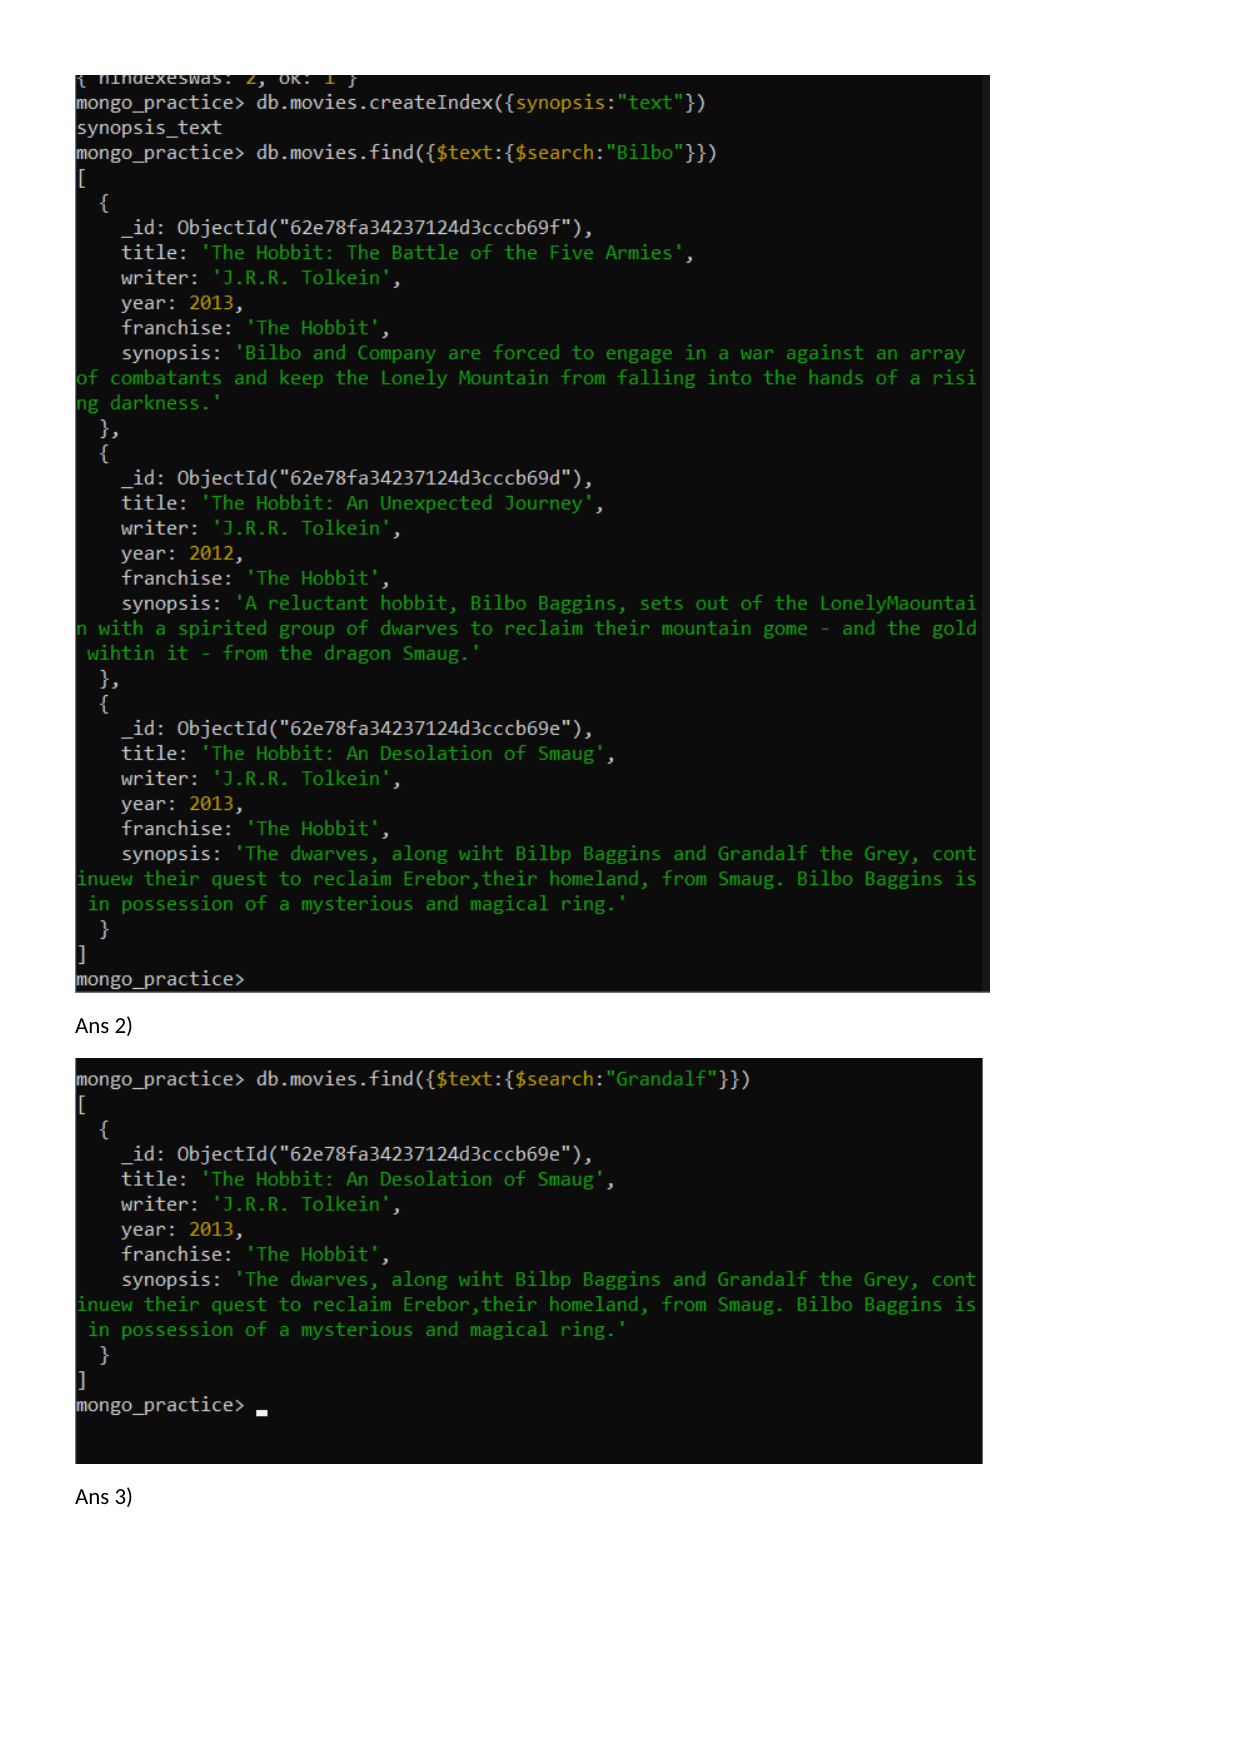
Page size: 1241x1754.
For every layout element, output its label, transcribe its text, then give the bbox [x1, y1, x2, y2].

picture [75, 75, 990, 993]
text Ans 2) [75, 1011, 1165, 1039]
picture [75, 1058, 983, 1464]
text Ans 3) [75, 1482, 1165, 1510]
